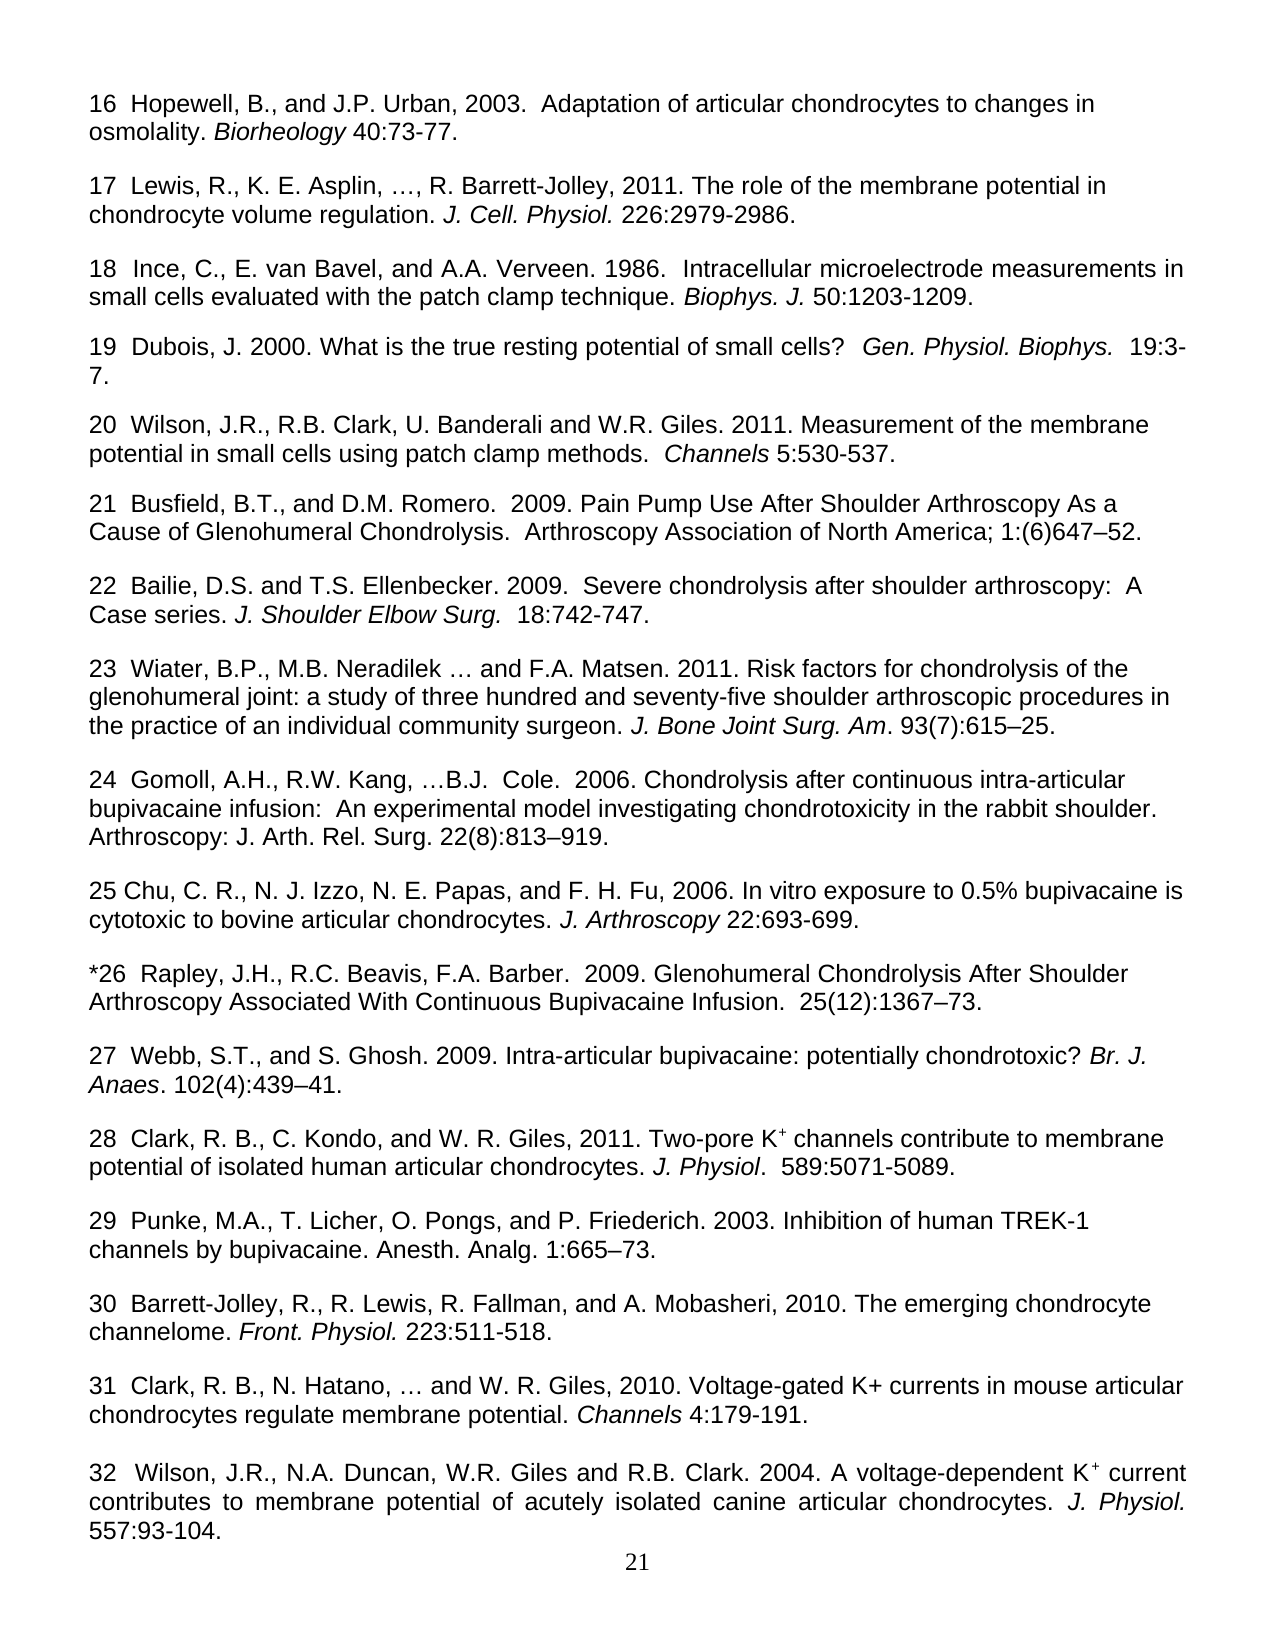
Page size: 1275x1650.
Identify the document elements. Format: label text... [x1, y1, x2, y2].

text 29 Punke, M.A., T. Licher, O. Pongs, and P. Friederich. 2003. Inhibition of human TREK-1 channels by bupivacaine. Anesth. Analg. 1:665–73. [89, 1206, 1186, 1264]
text 25 Chu, C. R., N. J. Izzo, N. E. Papas, and F. H. Fu, 2006. In vitro exposure to 0.5% bupivacaine is cytotoxic to bovine articular chondrocytes. J. Arthroscopy 22:693-699. [89, 876, 1186, 934]
text 24 Gomoll, A.H., R.W. Kang, …B.J. Cole. 2006. Chondrolysis after continuous intra-articular bupivacaine infusion: An experimental model investigating chondrotoxicity in the rabbit shoulder. Arthroscopy: J. Arth. Rel. Surg. 22(8):813–919. [89, 765, 1186, 851]
text 16 Hopewell, B., and J.P. Urban, 2003. Adaptation of articular chondrocytes to changes in osmolality. Biorheology 40:73-77. [89, 89, 1186, 146]
text *26 Rapley, J.H., R.C. Beavis, F.A. Barber. 2009. Glenohumeral Chondrolysis After Shoulder Arthroscopy Associated With Continuous Bupivacaine Infusion. 25(12):1367–73. [89, 959, 1186, 1016]
text 30 Barrett-Jolley, R., R. Lewis, R. Fallman, and A. Mobasheri, 2010. The emerging chondrocyte channelome. Front. Physiol. 223:511-518. [89, 1289, 1186, 1346]
text 27 Webb, S.T., and S. Ghosh. 2009. Intra-articular bupivacaine: potentially chondrotoxic? Br. J. Anaes. 102(4):439–41. [89, 1041, 1186, 1099]
text 20 Wilson, J.R., R.B. Clark, U. Banderali and W.R. Giles. 2011. Measurement of the membrane potential in small cells using patch clamp methods. Channels 5:530-537. [89, 410, 1186, 468]
text 32 Wilson, J.R., N.A. Duncan, W.R. Giles and R.B. Clark. 2004. A voltage-dependent K+ current contributes to membrane potential of acutely isolated canine articular chondrocytes. J. Physiol. 557:93-104. [89, 1458, 1186, 1544]
text 28 Clark, R. B., C. Kondo, and W. R. Giles, 2011. Two-pore K+ channels contribute to membrane potential of isolated human articular chondrocytes. J. Physiol. 589:5071-5089. [89, 1124, 1186, 1181]
text 21 Busfield, B.T., and D.M. Romero. 2009. Pain Pump Use After Shoulder Arthroscopy As a Cause of Glenohumeral Chondrolysis. Arthroscopy Association of North America; 1:(6)647–52. [89, 489, 1186, 546]
list 31 Clark, R. B., N. Hatano, … and W. R. Giles, 2010. Voltage-gated K+ currents in mouse articular chondrocytes regulate membrane potential. Channels 4:179-191. [89, 1371, 1186, 1429]
text 17 Lewis, R., K. E. Asplin, …, R. Barrett-Jolley, 2011. The role of the membrane potential in chondrocyte volume regulation. J. Cell. Physiol. 226:2979-2986. [89, 171, 1186, 229]
text 18 Ince, C., E. van Bavel, and A.A. Verveen. 1986. Intracellular microelectrode measurements in small cells evaluated with the patch clamp technique. Biophys. J. 50:1203-1209. [89, 254, 1186, 311]
text 22 Bailie, D.S. and T.S. Ellenbecker. 2009. Severe chondrolysis after shoulder arthroscopy: A Case series. J. Shoulder Elbow Surg. 18:742-747. [89, 571, 1186, 629]
text 23 Wiater, B.P., M.B. Neradilek … and F.A. Matsen. 2011. Risk factors for chondrolysis of the glenohumeral joint: a study of three hundred and seventy-five shoulder arthroscopic procedures in the practice of an individual community surgeon. J. Bone Joint Surg. Am. 93(7):615–25. [89, 654, 1186, 740]
text 19 Dubois, J. 2000. What is the true resting potential of small cells? Gen. Physiol. Biophys. 19:3-7. [89, 332, 1186, 389]
